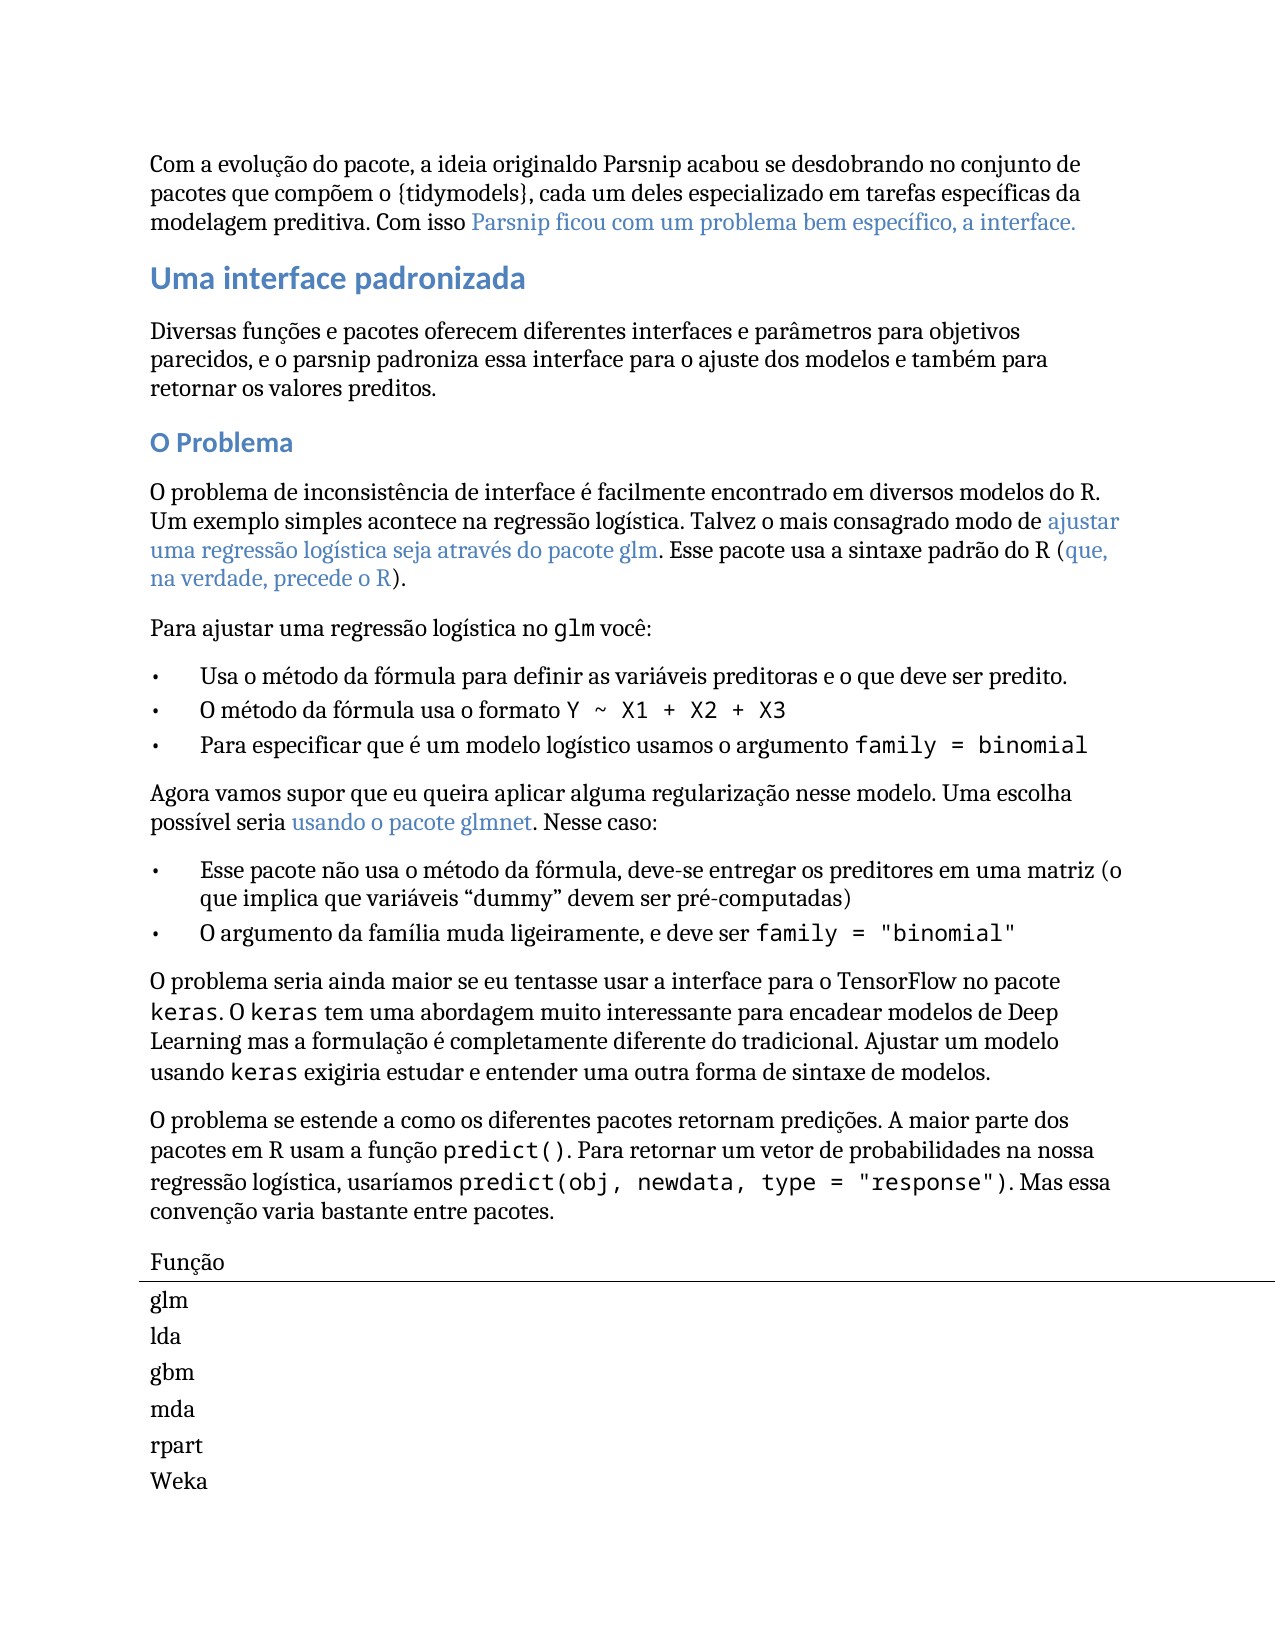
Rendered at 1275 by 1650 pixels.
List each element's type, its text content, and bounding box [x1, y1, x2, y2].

table_cell mda [139, 1391, 1275, 1427]
list Para especificar que é um modelo logístico usamos o argumento family = binomial [150, 729, 1125, 761]
text O problema se estende a como os diferentes pacotes retornam predições. A maior parte dos pacotes em R usam a função predict(). Para retornar um vetor de probabilidades na nossa regressão logística, usaríamos predict(obj, newdata, type = "response"). Mas essa convenção varia bastante entre pacotes. [150, 1106, 1125, 1226]
text Para ajustar uma regressão logística no glm você: [150, 612, 1125, 643]
table_header Função [139, 1244, 1275, 1281]
text O problema de inconsistência de interface é facilmente encontrado em diversos modelos do R. Um exemplo simples acontece na regressão logística. Talvez o mais consagrado modo de ajustar uma regressão logística seja através do pacote glm. Esse pacote usa a sintaxe padrão do R (que, na verdade, precede o R). [150, 478, 1125, 593]
table_cell glm [139, 1282, 1275, 1318]
list O método da fórmula usa o formato Y ~ X1 + X2 + X3 [150, 694, 1125, 726]
subtitle O Problema [150, 424, 1125, 459]
list Usa o método da fórmula para definir as variáveis preditoras e o que deve ser predito. [150, 662, 1125, 691]
table_cell lda [139, 1318, 1275, 1354]
table_cell rpart [139, 1427, 1275, 1463]
subtitle Uma interface padronizada [150, 257, 1125, 298]
list Esse pacote não usa o método da fórmula, deve-se entregar os preditores em uma matriz (o que implica que variáveis “dummy” devem ser pré-computadas) [150, 856, 1125, 913]
text Diversas funções e pacotes oferecem diferentes interfaces e parâmetros para objetivos parecidos, e o parsnip padroniza essa interface para o ajuste dos modelos e também para retornar os valores preditos. [150, 317, 1125, 403]
text O problema seria ainda maior se eu tentasse usar a interface para o TensorFlow no pacote keras. O keras tem uma abordagem muito interessante para encadear modelos de Deep Learning mas a formulação é completamente diferente do tradicional. Ajustar um modelo usando keras exigiria estudar e entender uma outra forma de sintaxe de modelos. [150, 967, 1125, 1087]
text Agora vamos supor que eu queira aplicar alguma regularização nesse modelo. Uma escolha possível seria usando o pacote glmnet. Nesse caso: [150, 779, 1125, 837]
list O argumento da família muda ligeiramente, e deve ser family = "binomial" [150, 917, 1125, 948]
table_cell gbm [139, 1355, 1275, 1391]
text Com a evolução do pacote, a ideia originaldo Parsnip acabou se desdobrando no conjunto de pacotes que compõem o {tidymodels}, cada um deles especializado em tarefas específicas da modelagem preditiva. Com isso Parsnip ficou com um problema bem específico, a interface. [150, 150, 1125, 236]
table_cell Weka [139, 1463, 1275, 1499]
